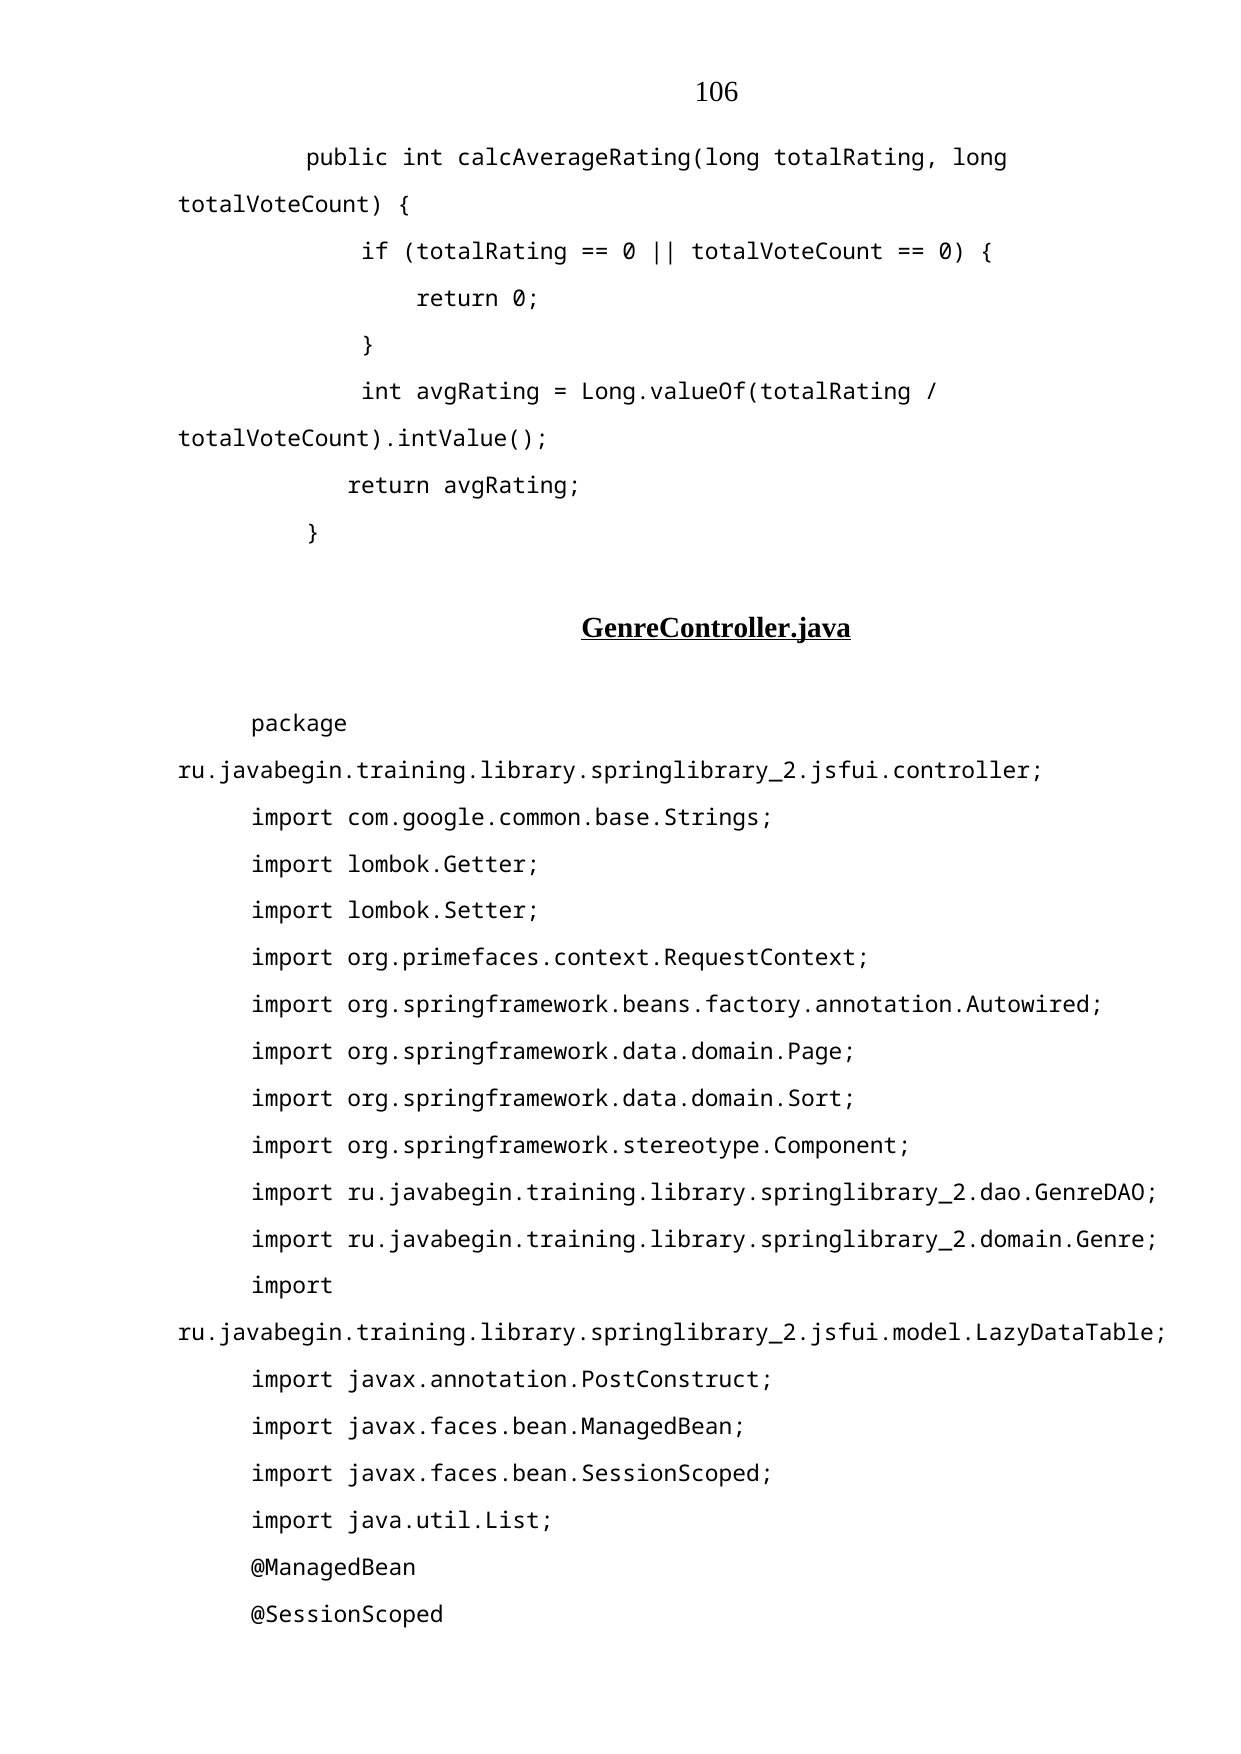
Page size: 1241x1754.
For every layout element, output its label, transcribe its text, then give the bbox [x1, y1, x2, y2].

text import org.springframework.data.domain.Sort; [177, 1082, 1181, 1113]
text public int calcAverageRating(long totalRating, long totalVoteCount) { [177, 141, 1181, 219]
text import ru.javabegin.training.library.springlibrary_2.domain.Genre; [177, 1222, 1181, 1254]
text GenreController.java [177, 610, 1181, 643]
text @ManagedBean [177, 1551, 1181, 1582]
text import org.springframework.data.domain.Page; [177, 1035, 1181, 1066]
text import javax.faces.bean.ManagedBean; [177, 1410, 1181, 1441]
text import org.springframework.stereotype.Component; [177, 1129, 1181, 1160]
text import javax.annotation.PostConstruct; [177, 1363, 1181, 1394]
text import com.google.common.base.Strings; [177, 801, 1181, 832]
text return avgRating; [177, 469, 1181, 500]
text } [177, 328, 1181, 360]
text import org.springframework.beans.factory.annotation.Autowired; [177, 988, 1181, 1019]
text package ru.javabegin.training.library.springlibrary_2.jsfui.controller; [177, 707, 1181, 785]
text return 0; [177, 282, 1181, 313]
text import lombok.Getter; [177, 847, 1181, 879]
text import ru.javabegin.training.library.springlibrary_2.jsfui.model.LazyDataTable; [177, 1269, 1181, 1347]
text int avgRating = Long.valueOf(totalRating / totalVoteCount).intValue(); [177, 375, 1181, 453]
text import javax.faces.bean.SessionScoped; [177, 1457, 1181, 1488]
text @SessionScoped [177, 1597, 1181, 1629]
text if (totalRating == 0 || totalVoteCount == 0) { [177, 235, 1181, 266]
text } [177, 516, 1181, 547]
text import org.primefaces.context.RequestContext; [177, 941, 1181, 972]
text import ru.javabegin.training.library.springlibrary_2.dao.GenreDAO; [177, 1176, 1181, 1207]
text import lombok.Setter; [177, 894, 1181, 926]
text import java.util.List; [177, 1504, 1181, 1535]
